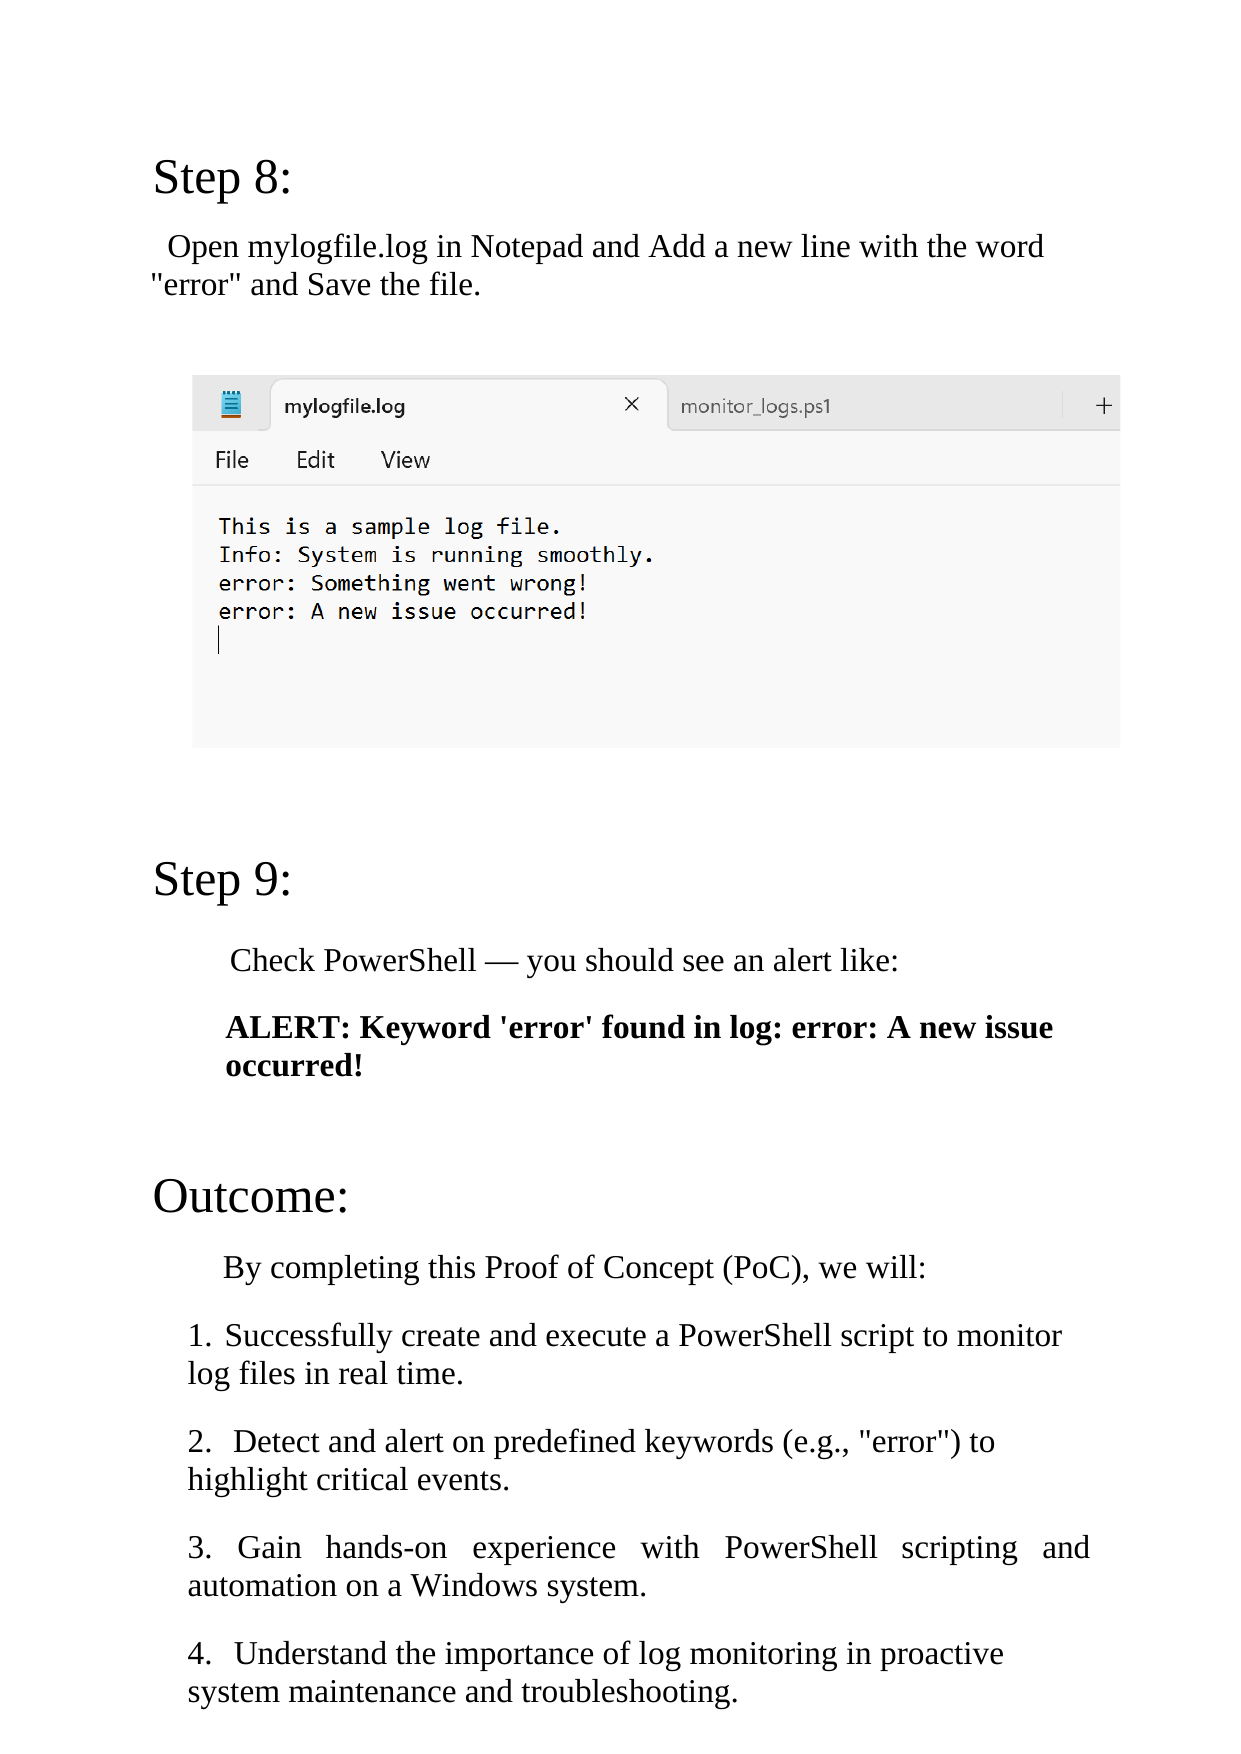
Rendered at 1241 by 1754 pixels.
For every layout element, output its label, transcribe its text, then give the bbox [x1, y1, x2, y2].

list Understand the importance of log monitoring in proactive system maintenance and troubleshooting. [187, 1633, 1090, 1709]
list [187, 1421, 1090, 1498]
text By completing this Proof of Concept (PoC), we will: [148, 1249, 1089, 1286]
text Check PowerShell — you should see an alert like: [229, 940, 1181, 979]
text ALERT: Keyword 'error' found in log: error: A new issue occurred! [225, 1009, 1181, 1084]
list Successfully create and execute a PowerShell script to monitor log files in real time. [187, 1315, 1090, 1392]
subtitle Outcome: [150, 1165, 1181, 1223]
text Open mylogfile.log in Notepad and Add a new line with the word "error" and Save the file. [150, 226, 1090, 303]
subtitle Step 8: [150, 147, 1181, 204]
subtitle Step 9: [150, 848, 1181, 906]
list Gain hands-on experience with PowerShell scripting and automation on a Windows system. [187, 1527, 1091, 1603]
picture [192, 375, 1121, 748]
